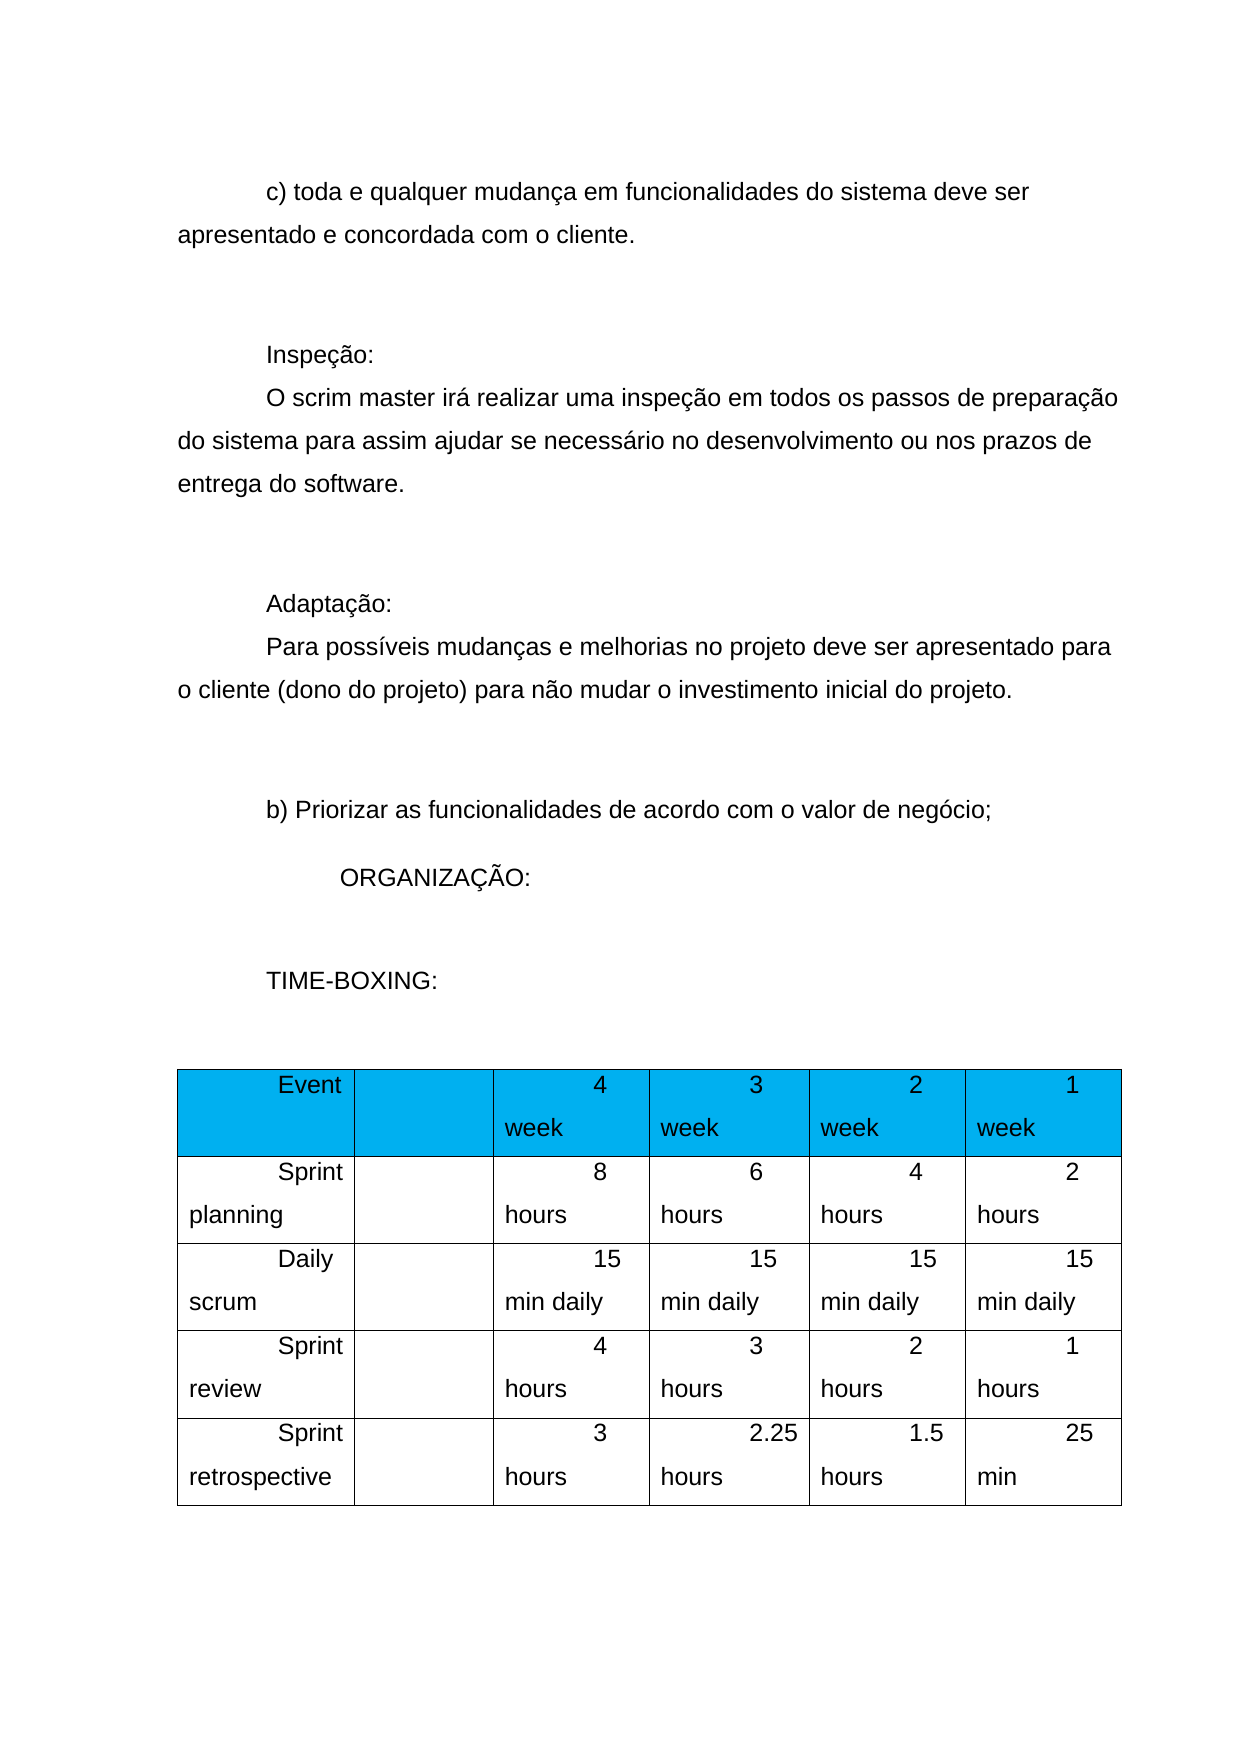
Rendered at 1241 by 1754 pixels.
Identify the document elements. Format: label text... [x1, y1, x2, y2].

table_cell 1 hours [966, 1331, 1121, 1417]
text b) Priorizar as funcionalidades de acordo com o valor de negócio; [177, 795, 1122, 823]
table_cell 1.5 hours [810, 1419, 965, 1504]
table_header 3 week [650, 1070, 809, 1156]
table_cell 15 min daily [810, 1244, 965, 1330]
table_cell 2 hours [966, 1157, 1121, 1243]
table_cell [355, 1157, 493, 1243]
table_cell 3 hours [650, 1331, 809, 1417]
table_cell 15 min daily [650, 1244, 809, 1330]
table_header Event [178, 1070, 354, 1156]
text O scrim master irá realizar uma inspeção em todos os passos de preparação do sistema para assim ajudar se necessário no desenvolvimento ou nos prazos de entrega do software. [177, 383, 1122, 498]
table_cell 3 hours [494, 1419, 649, 1504]
table_cell [355, 1419, 493, 1504]
text Para possíveis mudanças e melhorias no projeto deve ser apresentado para o cliente (dono do projeto) para não mudar o investimento inicial do projeto. [177, 632, 1122, 704]
table_cell 4 hours [494, 1331, 649, 1417]
table_cell Sprint review [178, 1331, 354, 1417]
table_header 2 week [810, 1070, 965, 1156]
table_cell 6 hours [650, 1157, 809, 1243]
table_header [355, 1070, 493, 1156]
table_cell 15 min daily [494, 1244, 649, 1330]
subtitle Inspeção: [177, 340, 1122, 369]
table_cell Sprint retrospective [178, 1419, 354, 1504]
table_cell 8 hours [494, 1157, 649, 1243]
table_cell 2.25 hours [650, 1419, 809, 1504]
table_cell 2 hours [810, 1331, 965, 1417]
table_cell 25 min [966, 1419, 1121, 1504]
subtitle ORGANIZAÇÃO: [251, 863, 1122, 892]
subtitle TIME-BOXING: [177, 966, 1122, 994]
table_cell [355, 1331, 493, 1417]
table_cell [355, 1244, 493, 1330]
subtitle Adaptação: [177, 589, 1122, 618]
table_cell 4 hours [810, 1157, 965, 1243]
table_cell Sprint planning [178, 1157, 354, 1243]
table_header 4 week [494, 1070, 649, 1156]
table_header 1 week [966, 1070, 1121, 1156]
table_cell 15 min daily [966, 1244, 1121, 1330]
table_cell Daily scrum [178, 1244, 354, 1330]
text c) toda e qualquer mudança em funcionalidades do sistema deve ser apresentado e concordada com o cliente. [177, 177, 1122, 249]
